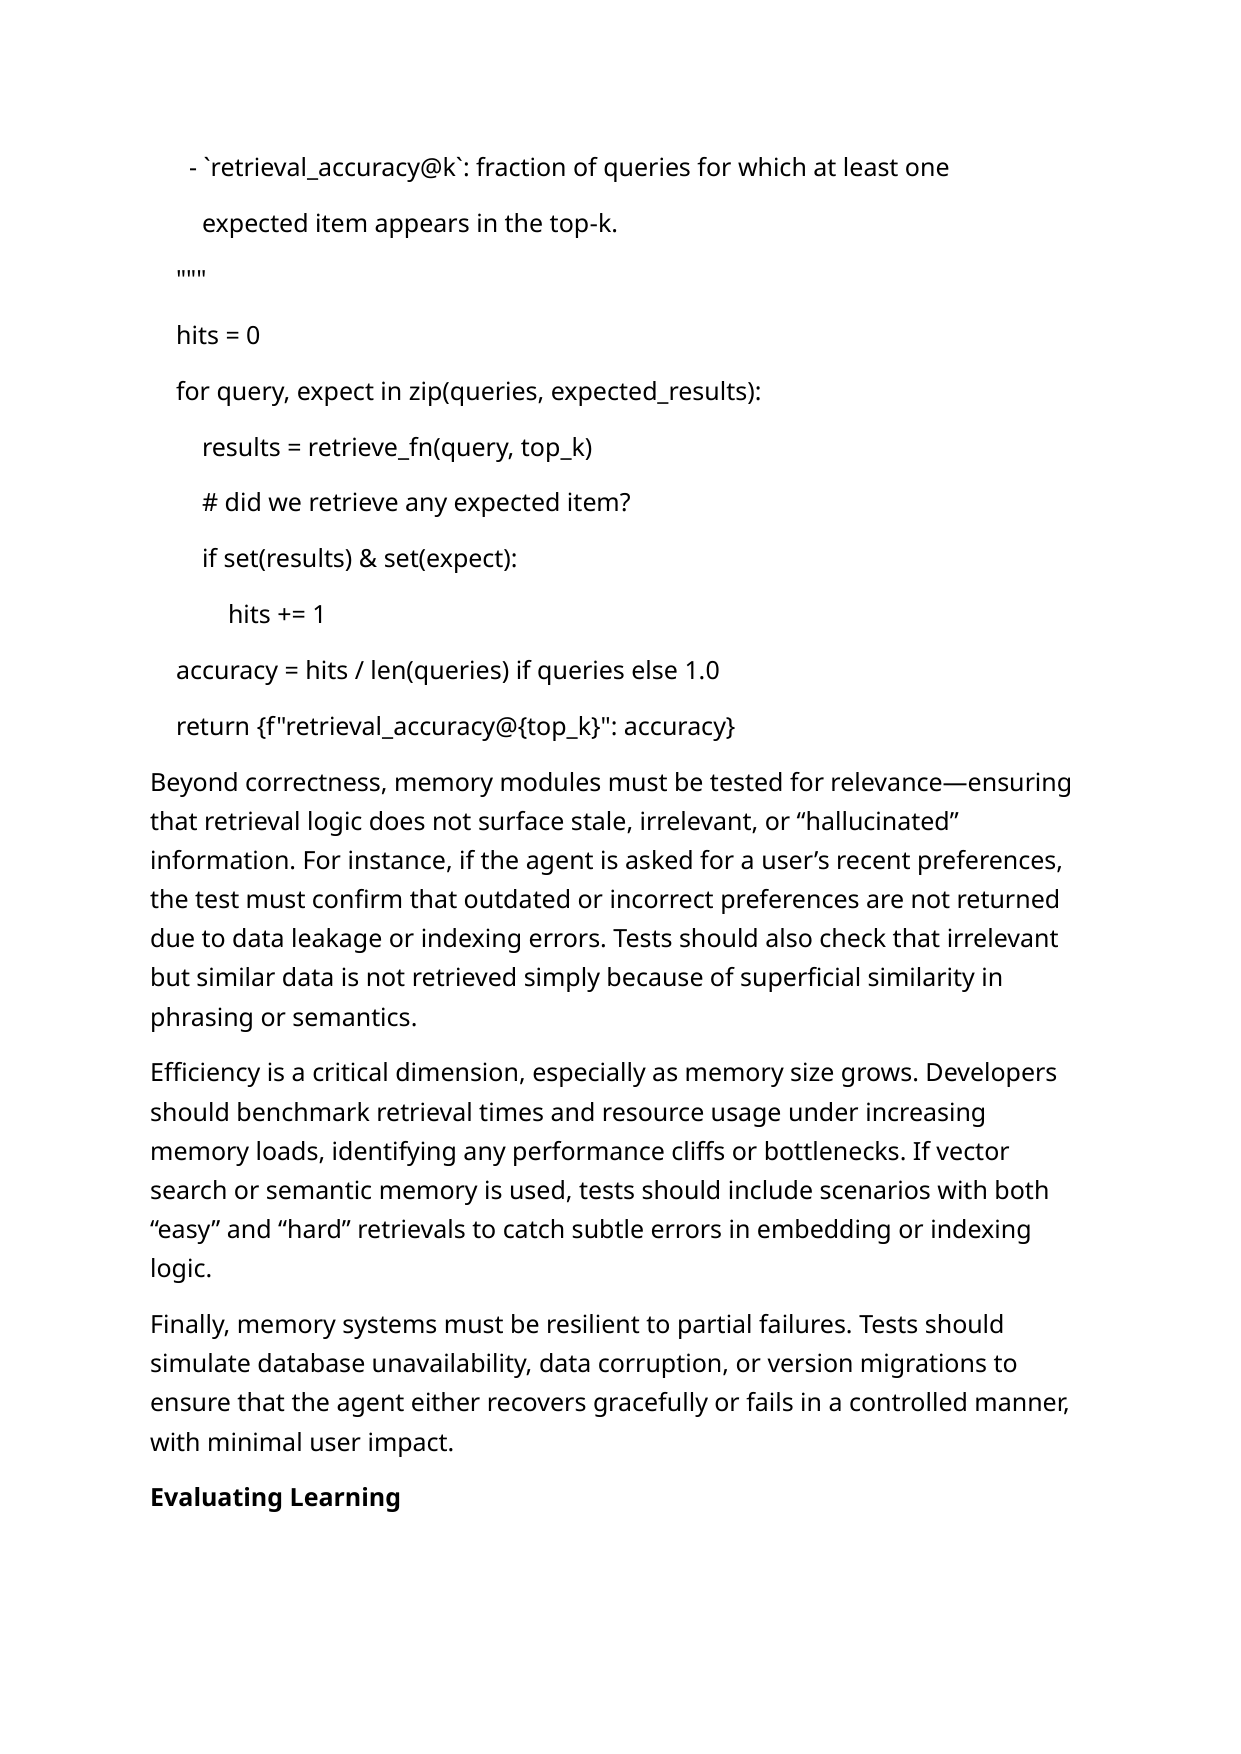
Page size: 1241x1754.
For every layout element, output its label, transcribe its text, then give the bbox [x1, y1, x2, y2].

text expected item appears in the top‐k. [150, 206, 1090, 240]
text for query, expect in zip(queries, expected_results): [150, 373, 1090, 407]
text accuracy = hits / len(queries) if queries else 1.0 [150, 652, 1090, 687]
text Efficiency is a critical dimension, especially as memory size grows. Developers should benchmark retrieval times and resource usage under increasing memory loads, identifying any performance cliffs or bottlenecks. If vector search or semantic memory is used, tests should include scenarios with both “easy” and “hard” retrievals to catch subtle errors in embedding or indexing logic. [150, 1055, 1090, 1285]
text - `retrieval_accuracy@k`: fraction of queries for which at least one [150, 150, 1090, 184]
text """ [150, 262, 1090, 296]
text results = retrieve_fn(query, top_k) [150, 429, 1090, 463]
text Finally, memory systems must be resilient to partial failures. Tests should simulate database unavailability, data corruption, or version migrations to ensure that the agent either recovers gracefully or fails in a controlled manner, with minimal user impact. [150, 1307, 1090, 1458]
text if set(results) & set(expect): [150, 541, 1090, 575]
text return {f"retrieval_accuracy@{top_k}": accuracy} [150, 708, 1090, 742]
text # did we retrieve any expected item? [150, 485, 1090, 519]
text Evaluating Learning [150, 1480, 1090, 1514]
text hits += 1 [150, 597, 1090, 631]
text Beyond correctness, memory modules must be tested for relevance—ensuring that retrieval logic does not surface stale, irrelevant, or “hallucinated” information. For instance, if the agent is asked for a user’s recent preferences, the test must confirm that outdated or incorrect preferences are not returned due to data leakage or indexing errors. Tests should also check that irrelevant but similar data is not retrieved simply because of superficial similarity in phrasing or semantics. [150, 764, 1090, 1033]
text hits = 0 [150, 317, 1090, 352]
